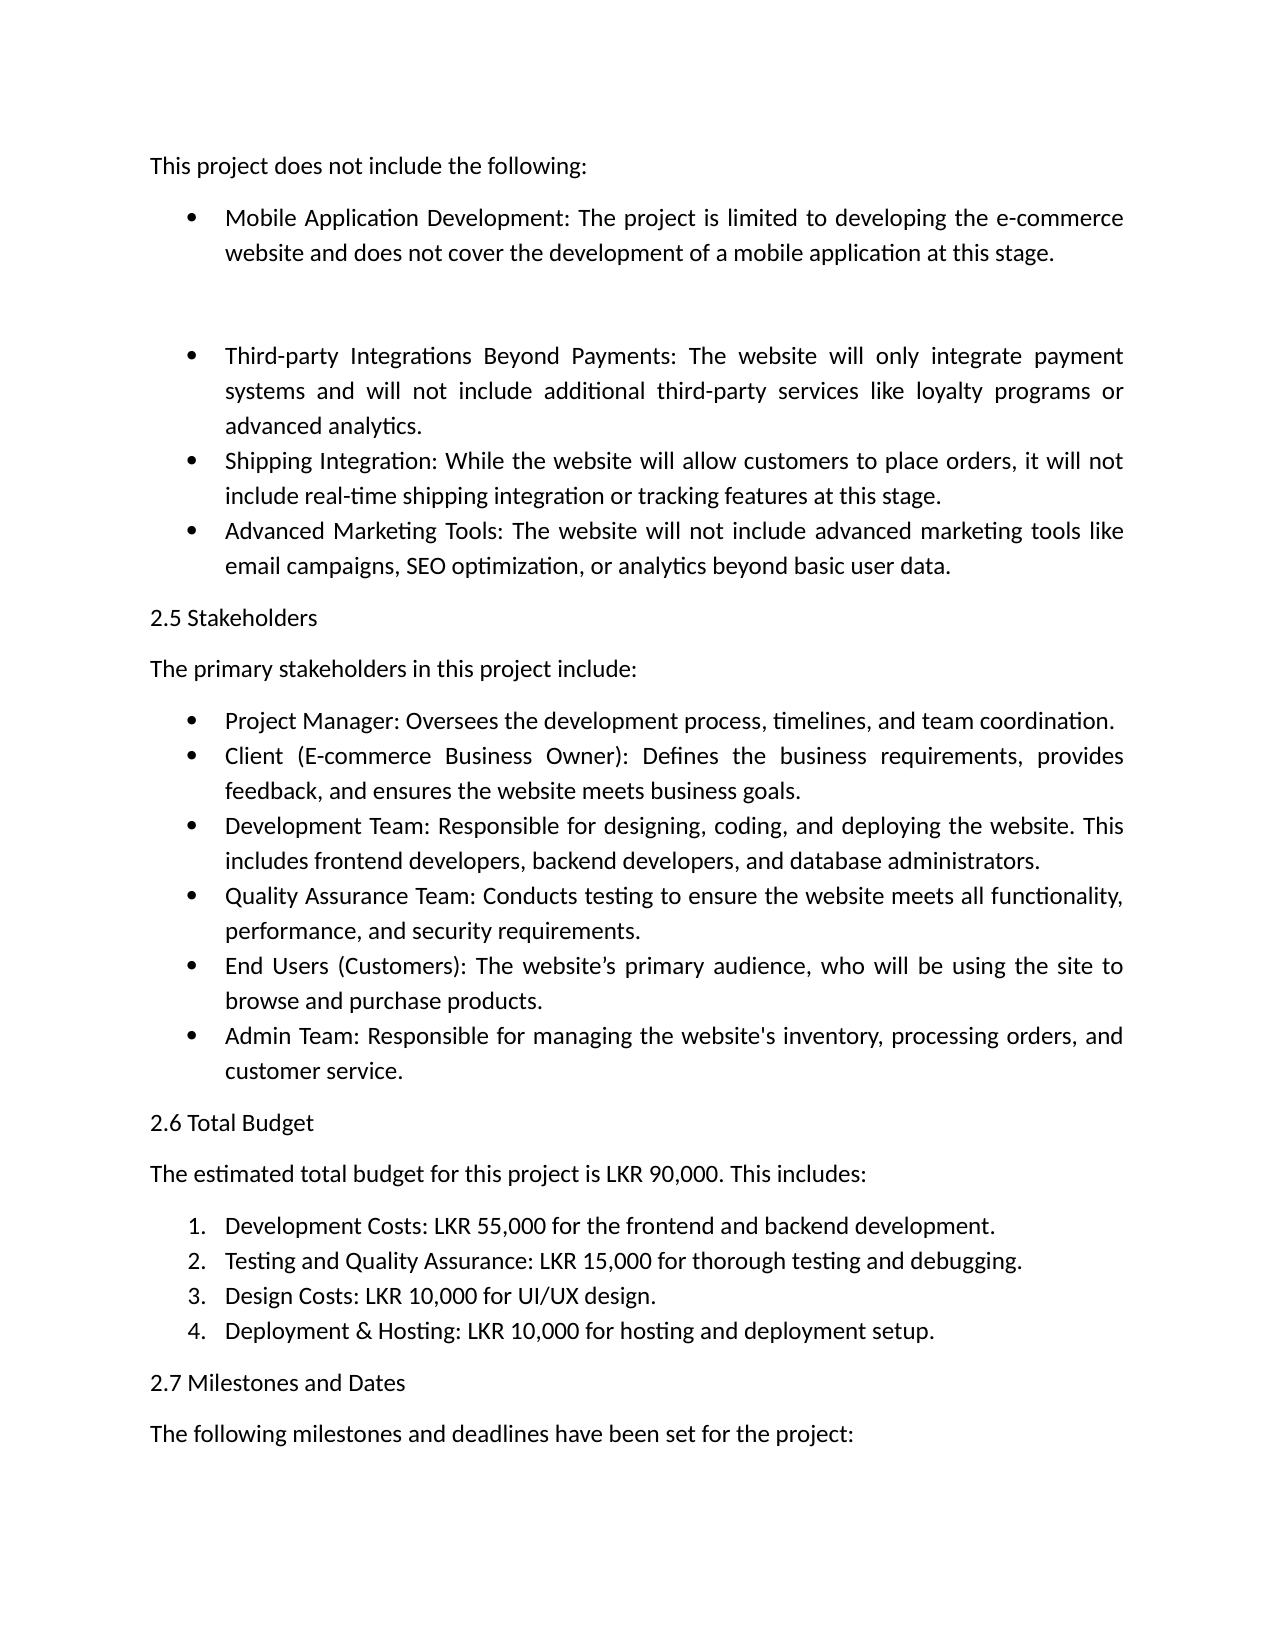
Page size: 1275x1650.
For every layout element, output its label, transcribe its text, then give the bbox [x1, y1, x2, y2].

list Mobile Application Development: The project is limited to developing the e-commerce website and does not cover the development of a mobile application at this stage. [187, 202, 1125, 267]
list Third-party Integrations Beyond Payments: The website will only integrate payment systems and will not include additional third-party services like loyalty programs or advanced analytics. [187, 340, 1125, 441]
text The following milestones and deadlines have been set for the project: [150, 1418, 1125, 1449]
list Client (E-commerce Business Owner): Defines the business requirements, provides feedback, and ensures the website meets business goals. [187, 740, 1125, 806]
list Quality Assurance Team: Conducts testing to ensure the website meets all functionality, performance, and security requirements. [187, 880, 1125, 946]
list Development Team: Responsible for designing, coding, and deploying the website. This includes frontend developers, backend developers, and database administrators. [187, 810, 1125, 876]
list Project Manager: Oversees the development process, timelines, and team coordination. [187, 705, 1125, 736]
list Advanced Marketing Tools: The website will not include advanced marketing tools like email campaigns, SEO optimization, or analytics beyond basic user data. [187, 515, 1125, 581]
list Admin Team: Responsible for managing the website's inventory, processing orders, and customer service. [187, 1020, 1125, 1086]
text This project does not include the following: [150, 150, 1125, 181]
text 2.5 Stakeholders [150, 602, 1125, 632]
list Development Costs: LKR 55,000 for the frontend and backend development. [187, 1210, 1125, 1241]
list Testing and Quality Assurance: LKR 15,000 for thorough testing and debugging. [187, 1245, 1125, 1276]
list Shipping Integration: While the website will allow customers to place orders, it will not include real-time shipping integration or tracking features at this stage. [187, 445, 1125, 511]
text The estimated total budget for this project is LKR 90,000. This includes: [150, 1158, 1125, 1189]
list End Users (Customers): The website’s primary audience, who will be using the site to browse and purchase products. [187, 950, 1125, 1016]
list Deployment & Hosting: LKR 10,000 for hosting and deployment setup. [187, 1315, 1125, 1346]
text 2.6 Total Budget [150, 1107, 1125, 1137]
text 2.7 Milestones and Dates [150, 1367, 1125, 1397]
list Design Costs: LKR 10,000 for UI/UX design. [187, 1280, 1125, 1311]
text The primary stakeholders in this project include: [150, 653, 1125, 684]
